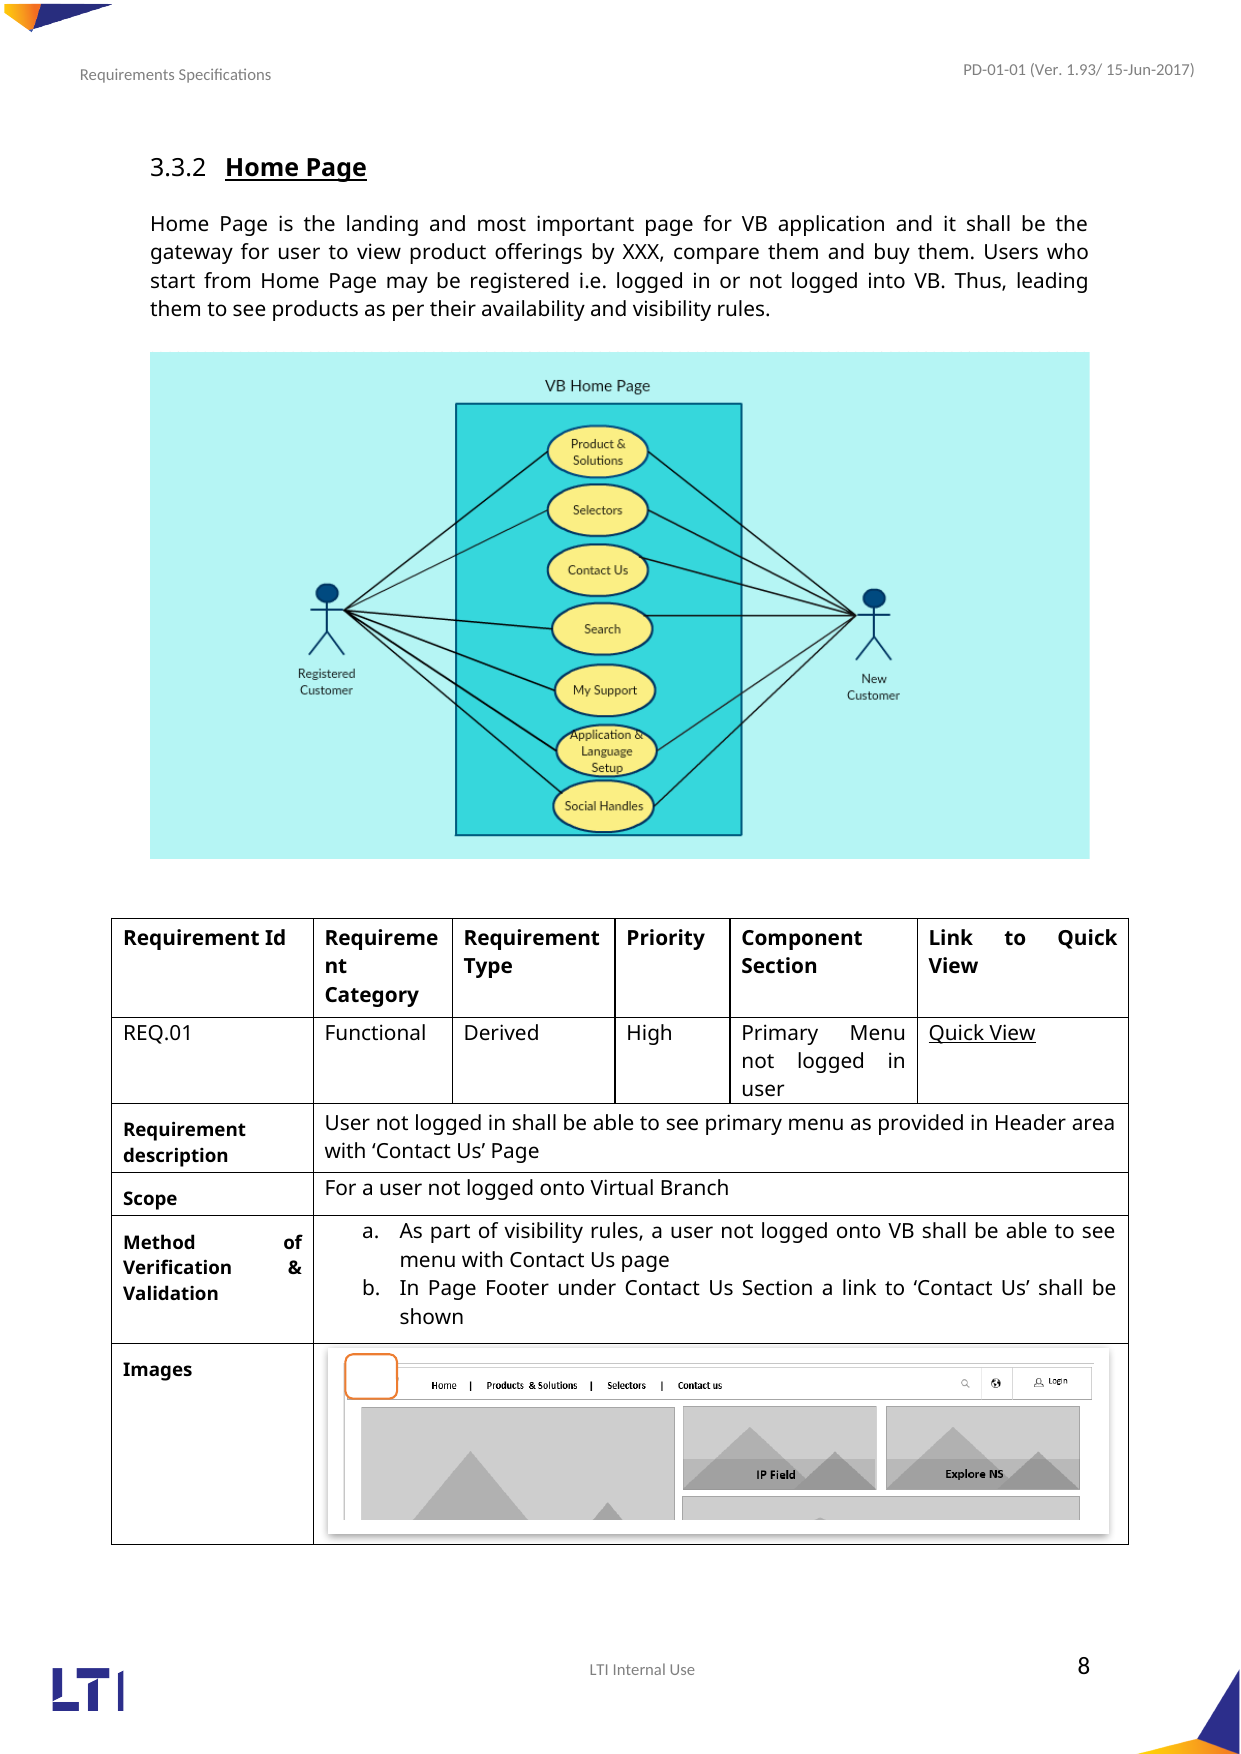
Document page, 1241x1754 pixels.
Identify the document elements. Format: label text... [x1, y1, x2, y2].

subtitle Home Page [150, 150, 1090, 184]
table_cell Scope [112, 1173, 313, 1215]
table_header Component Section [731, 919, 917, 1017]
table_header Link to Quick View [918, 919, 1128, 1017]
picture [150, 351, 1090, 859]
picture [1134, 1670, 1241, 1754]
table_cell For a user not logged onto Virtual Branch [314, 1173, 1128, 1215]
table_cell Primary Menu not logged in user [731, 1018, 917, 1103]
table_cell Quick View [918, 1018, 1128, 1103]
table_cell As part of visibility rules, a user not logged onto VB shall be able to see menu with Contact Us page In Page Footer under Contact Us Section a link to ‘Contact Us’ shall be shown [314, 1216, 1128, 1343]
table_header Requirement Id [112, 919, 313, 1017]
table_cell Requirement description [112, 1104, 313, 1172]
table_cell Functional [314, 1018, 452, 1103]
table_cell High [616, 1018, 729, 1103]
table_cell [314, 1344, 1128, 1544]
table_header Priority [616, 919, 729, 1017]
picture [4, 0, 113, 100]
text Home Page is the landing and most important page for VB application and it shall be the gateway for user to view product offerings by XXX, compare them and buy them. Users who start from Home Page may be registered i.e. logged in or not logged into VB. Thus, leading them to see products as per their availability and visibility rules. [150, 209, 1090, 323]
table_header Requirement Category [314, 919, 452, 1017]
table_cell Derived [453, 1018, 614, 1103]
picture [52, 1668, 124, 1711]
table_cell Method of Verification & Validation [112, 1216, 313, 1343]
table_header Requirement Type [453, 919, 614, 1017]
picture [343, 1363, 1094, 1520]
table_cell Images [112, 1344, 313, 1544]
table_cell REQ.01 [112, 1018, 313, 1103]
table_cell User not logged in shall be able to see primary menu as provided in Header area with ‘Contact Us’ Page [314, 1104, 1128, 1172]
